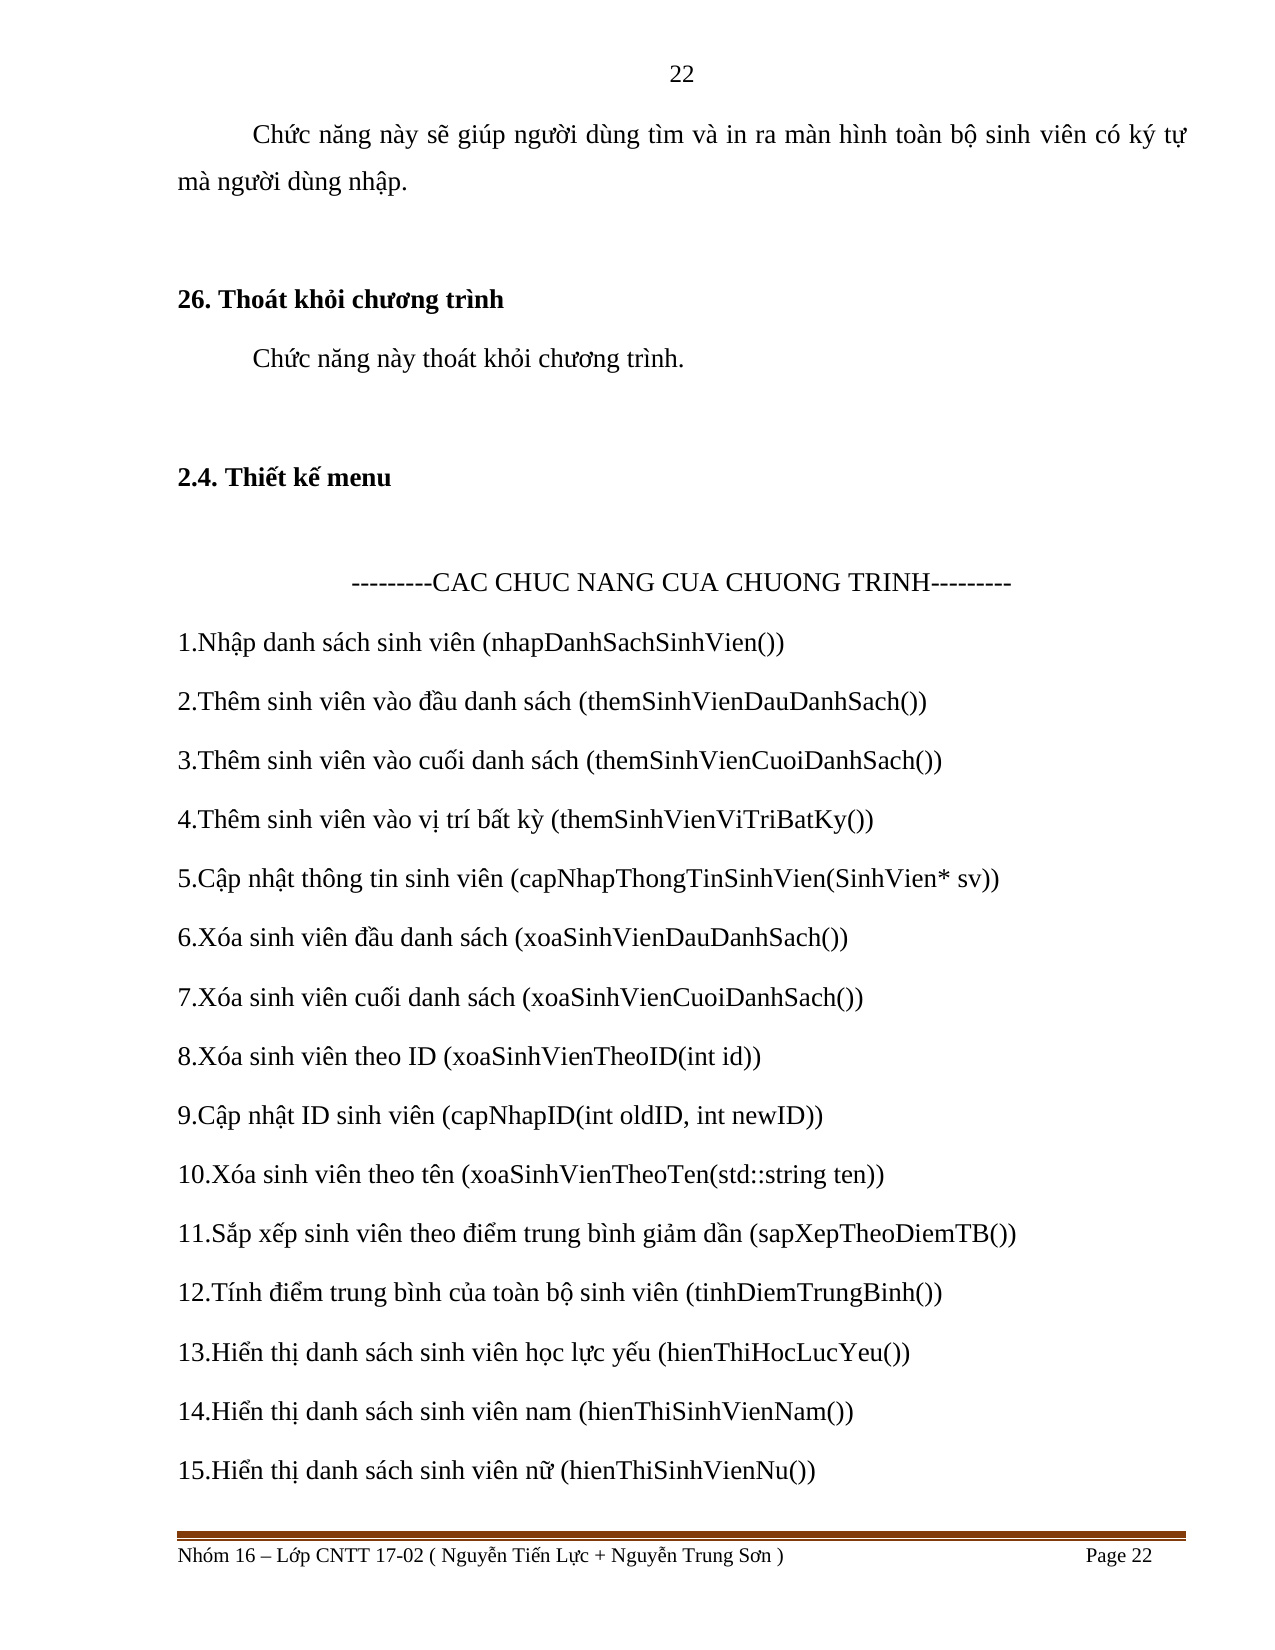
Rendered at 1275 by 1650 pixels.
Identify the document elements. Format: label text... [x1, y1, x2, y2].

text Chức năng này sẽ giúp người dùng tìm và in ra màn hình toàn bộ sinh viên có ký tự mà người dùng nhập. [177, 118, 1186, 196]
text 9.Cập nhật ID sinh viên (capNhapID(int oldID, int newID)) [177, 1099, 1186, 1130]
text Chức năng này thoát khỏi chương trình. [177, 342, 1186, 373]
text 13.Hiển thị danh sách sinh viên học lực yếu (hienThiHocLucYeu()) [177, 1336, 1186, 1367]
subtitle 2.4. Thiết kế menu [177, 461, 1186, 492]
text 26. Thoát khỏi chương trình [177, 283, 1186, 314]
text 4.Thêm sinh viên vào vị trí bất kỳ (themSinhVienViTriBatKy()) [177, 803, 1186, 834]
text 6.Xóa sinh viên đầu danh sách (xoaSinhVienDauDanhSach()) [177, 921, 1186, 953]
text 10.Xóa sinh viên theo tên (xoaSinhVienTheoTen(std::string ten)) [177, 1158, 1186, 1189]
text 1.Nhập danh sách sinh viên (nhapDanhSachSinhVien()) [177, 626, 1186, 657]
text 3.Thêm sinh viên vào cuối danh sách (themSinhVienCuoiDanhSach()) [177, 744, 1186, 775]
text 14.Hiển thị danh sách sinh viên nam (hienThiSinhVienNam()) [177, 1395, 1186, 1426]
text 5.Cập nhật thông tin sinh viên (capNhapThongTinSinhVien(SinhVien* sv)) [177, 862, 1186, 893]
text 11.Sắp xếp sinh viên theo điểm trung bình giảm dần (sapXepTheoDiemTB()) [177, 1217, 1186, 1248]
text 8.Xóa sinh viên theo ID (xoaSinhVienTheoID(int id)) [177, 1040, 1186, 1071]
text 7.Xóa sinh viên cuối danh sách (xoaSinhVienCuoiDanhSach()) [177, 981, 1186, 1012]
text 12.Tính điểm trung bình của toàn bộ sinh viên (tinhDiemTrungBinh()) [177, 1276, 1186, 1308]
text 2.Thêm sinh viên vào đầu danh sách (themSinhVienDauDanhSach()) [177, 685, 1186, 716]
text ---------CAC CHUC NANG CUA CHUONG TRINH--------- [177, 566, 1186, 598]
text 15.Hiển thị danh sách sinh viên nữ (hienThiSinhVienNu()) [177, 1454, 1186, 1485]
